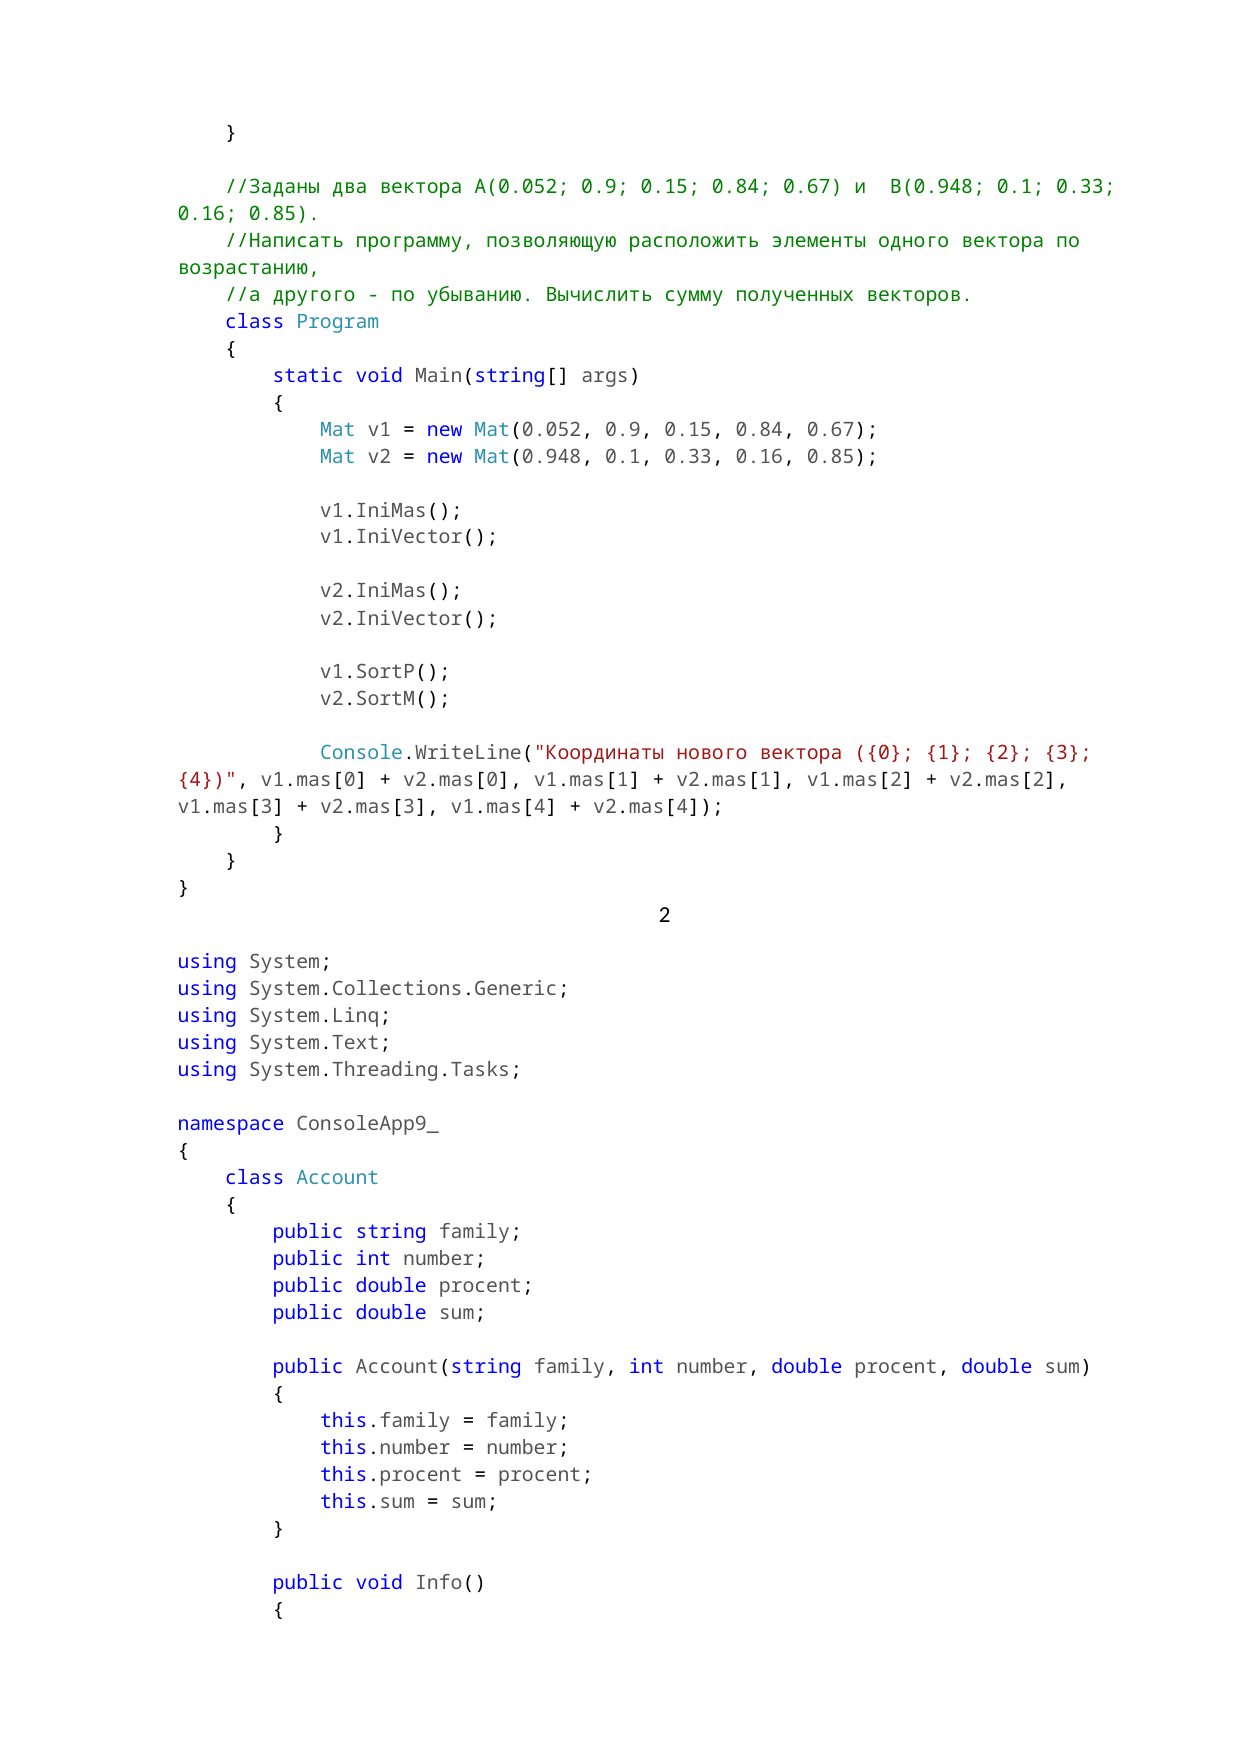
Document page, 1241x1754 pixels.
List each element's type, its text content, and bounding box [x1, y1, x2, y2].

text public string family; [177, 1217, 1152, 1244]
text 2 [177, 901, 1152, 928]
text Mat v2 = new Mat(0.948, 0.1, 0.33, 0.16, 0.85); [177, 442, 1152, 469]
text { [177, 388, 1152, 415]
text { [177, 1379, 1152, 1406]
text } [177, 118, 1152, 145]
text v2.IniVector(); [177, 604, 1152, 631]
text using System.Collections.Generic; [177, 974, 1152, 1001]
text this.number = number; [177, 1433, 1152, 1460]
text static void Main(string[] args) [177, 361, 1152, 388]
text //а другого - по убыванию. Вычислить сумму полученных векторов. [177, 280, 1152, 307]
text } [177, 1514, 1152, 1541]
text public int number; [177, 1244, 1152, 1271]
text //Написать программу, позволяющую расположить элементы одного вектора по возрастанию, [177, 226, 1152, 280]
text using System.Text; [177, 1028, 1152, 1055]
text } [177, 873, 1152, 901]
text namespace ConsoleApp9_ [177, 1109, 1152, 1136]
text v2.SortM(); [177, 685, 1152, 712]
text } [177, 847, 1152, 873]
text { [177, 1595, 1152, 1622]
text public void Info() [177, 1568, 1152, 1595]
text public Account(string family, int number, double procent, double sum) [177, 1352, 1152, 1379]
text this.family = family; [177, 1406, 1152, 1433]
text Mat v1 = new Mat(0.052, 0.9, 0.15, 0.84, 0.67); [177, 415, 1152, 442]
text class Account [177, 1163, 1152, 1190]
text public double sum; [177, 1298, 1152, 1325]
text } [177, 819, 1152, 847]
text this.sum = sum; [177, 1487, 1152, 1514]
text this.procent = procent; [177, 1460, 1152, 1487]
text v1.IniMas(); [177, 496, 1152, 523]
text Console.WriteLine("Координаты нового вектора ({0}; {1}; {2}; {3}; {4})", v1.mas[0] + v2.mas[0], v1.mas[1] + v2.mas[1], v1.mas[2] + v2.mas[2], v1.mas[3] + v2.mas[3], v1.mas[4] + v2.mas[4]); [177, 739, 1152, 819]
text using System.Threading.Tasks; [177, 1055, 1152, 1082]
text v2.IniMas(); [177, 577, 1152, 604]
text { [177, 1190, 1152, 1217]
text { [177, 1136, 1152, 1163]
text v1.SortP(); [177, 658, 1152, 685]
text //Заданы два вектора А(0.052; 0.9; 0.15; 0.84; 0.67) и В(0.948; 0.1; 0.33; 0.16; 0.85). [177, 172, 1152, 226]
text using System; [177, 947, 1152, 974]
text { [177, 334, 1152, 361]
text class Program [177, 307, 1152, 334]
text using System.Linq; [177, 1001, 1152, 1028]
text public double procent; [177, 1271, 1152, 1298]
text v1.IniVector(); [177, 523, 1152, 550]
